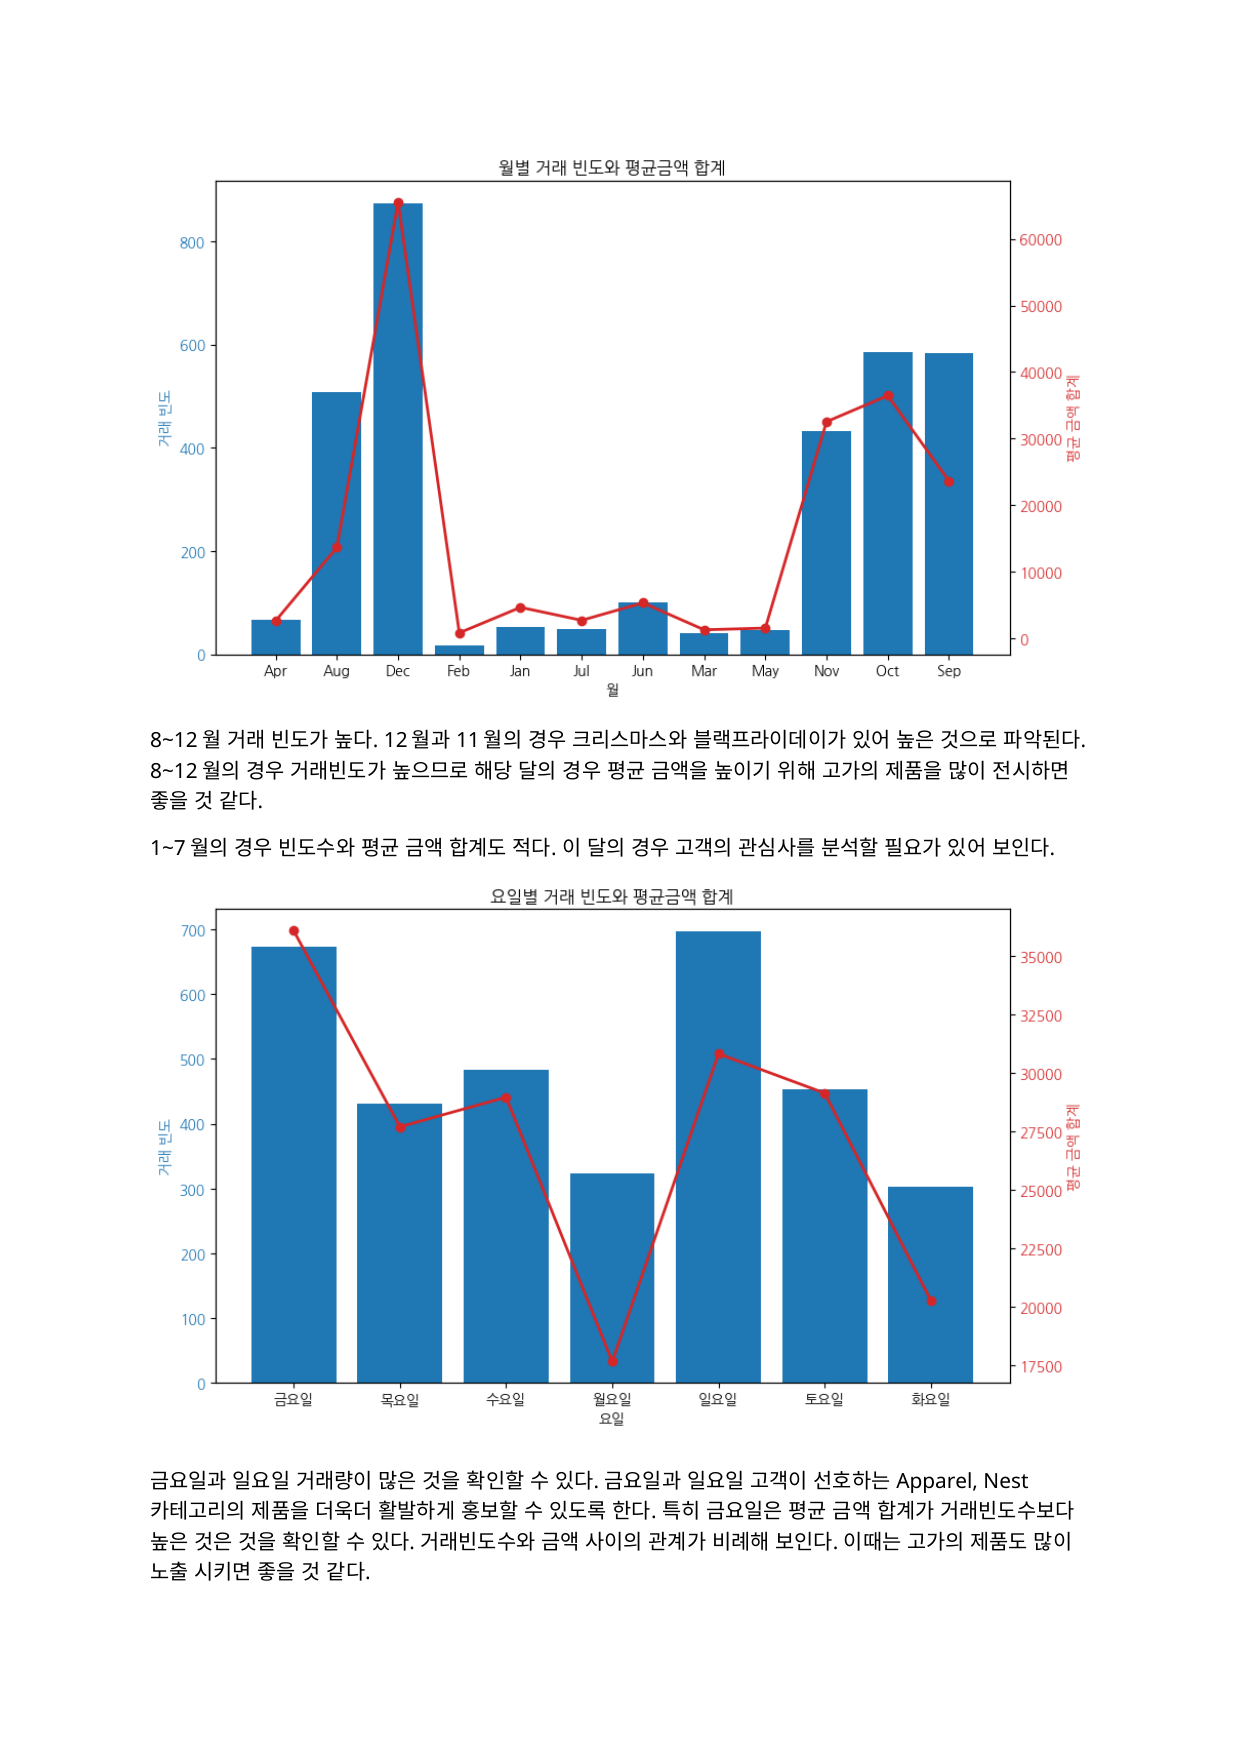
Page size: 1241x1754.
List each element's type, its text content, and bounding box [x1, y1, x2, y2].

text 금요일과 일요일 거래량이 많은 것을 확인할 수 있다. 금요일과 일요일 고객이 선호하는 Apparel, Nest 카테고리의 제품을 더욱더 활발하게 홍보할 수 있도록 한다. 특히 금요일은 평균 금액 합계가 거래빈도수보다 높은 것은 것을 확인할 수 있다. 거래빈도수와 금액 사이의 관계가 비례해 보인다. 이때는 고가의 제품도 많이 노출 시키면 좋을 것 같다. [150, 1464, 1090, 1586]
picture [150, 878, 1091, 1436]
text 1~7월의 경우 빈도수와 평균 금액 합계도 적다. 이 달의 경우 고객의 관심사를 분석할 필요가 있어 보인다. [150, 831, 1090, 862]
picture [150, 150, 1091, 707]
text 8~12월 거래 빈도가 높다. 12월과 11월의 경우 크리스마스와 블랙프라이데이가 있어 높은 것으로 파악된다. 8~12월의 경우 거래빈도가 높으므로 해당 달의 경우 평균 금액을 높이기 위해 고가의 제품을 많이 전시하면 좋을 것 같다. [150, 724, 1090, 814]
